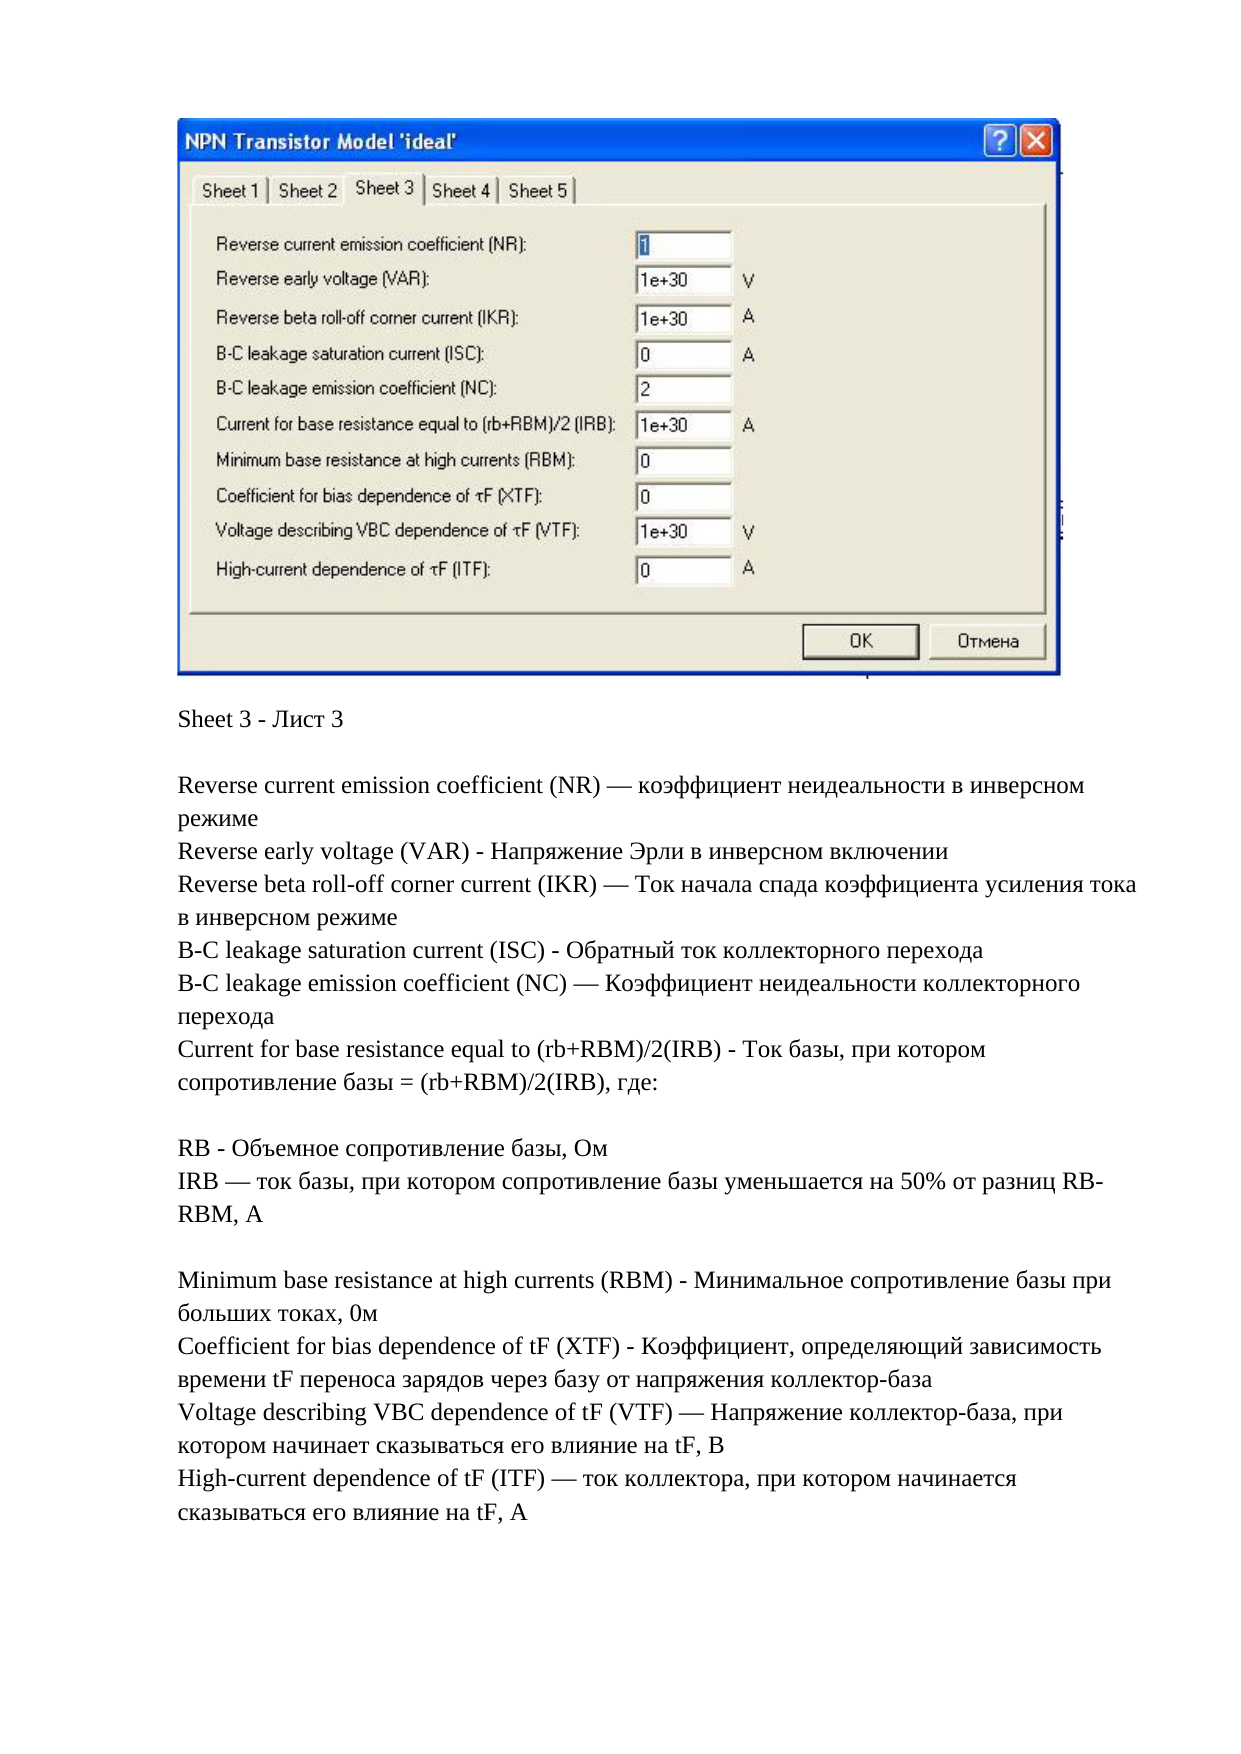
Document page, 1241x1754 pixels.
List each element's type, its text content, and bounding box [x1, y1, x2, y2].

picture [177, 118, 1064, 679]
text Sheet 3 - Лист 3 Reverse current emission coefficient (NR) — коэффициент неидеальности в инверсном режиме Reverse early voltage (VAR) - Напряжение Эрли в инверсном включении Reverse beta roll-off corner current (IKR) — Ток начала спада коэффициента усиления тока в инверсном режиме B-C leakage saturation current (ISC) - Обратный ток коллекторного перехода B-C leakage emission coefficient (NC) — Коэффициент неидеальности коллекторного перехода Current for base resistance equal to (rb+RBM)/2(IRB) - Ток базы, при котором сопротивление базы = (rb+RBM)/2(IRB), где: RB - Объемное сопротивление базы, Ом IRB — ток базы, при котором сопротивление базы уменьшается на 50% от разниц RB-RBM, А Minimum base resistance at high currents (RBM) - Минимальное сопротивление базы при больших токах, 0м Coefficient for bias dependence of tF (XTF) - Коэффициент, определяющий зависимость времени tF переноса зарядов через базу от напряжения коллектор-база Voltage describing VBC dependence of tF (VTF) — Напряжение коллектор-база, при котором начинает сказываться его влияние на tF, В High-current dependence of tF (ITF) — ток коллектора, при котором начинается сказываться его влияние на tF, А [177, 704, 1152, 1525]
